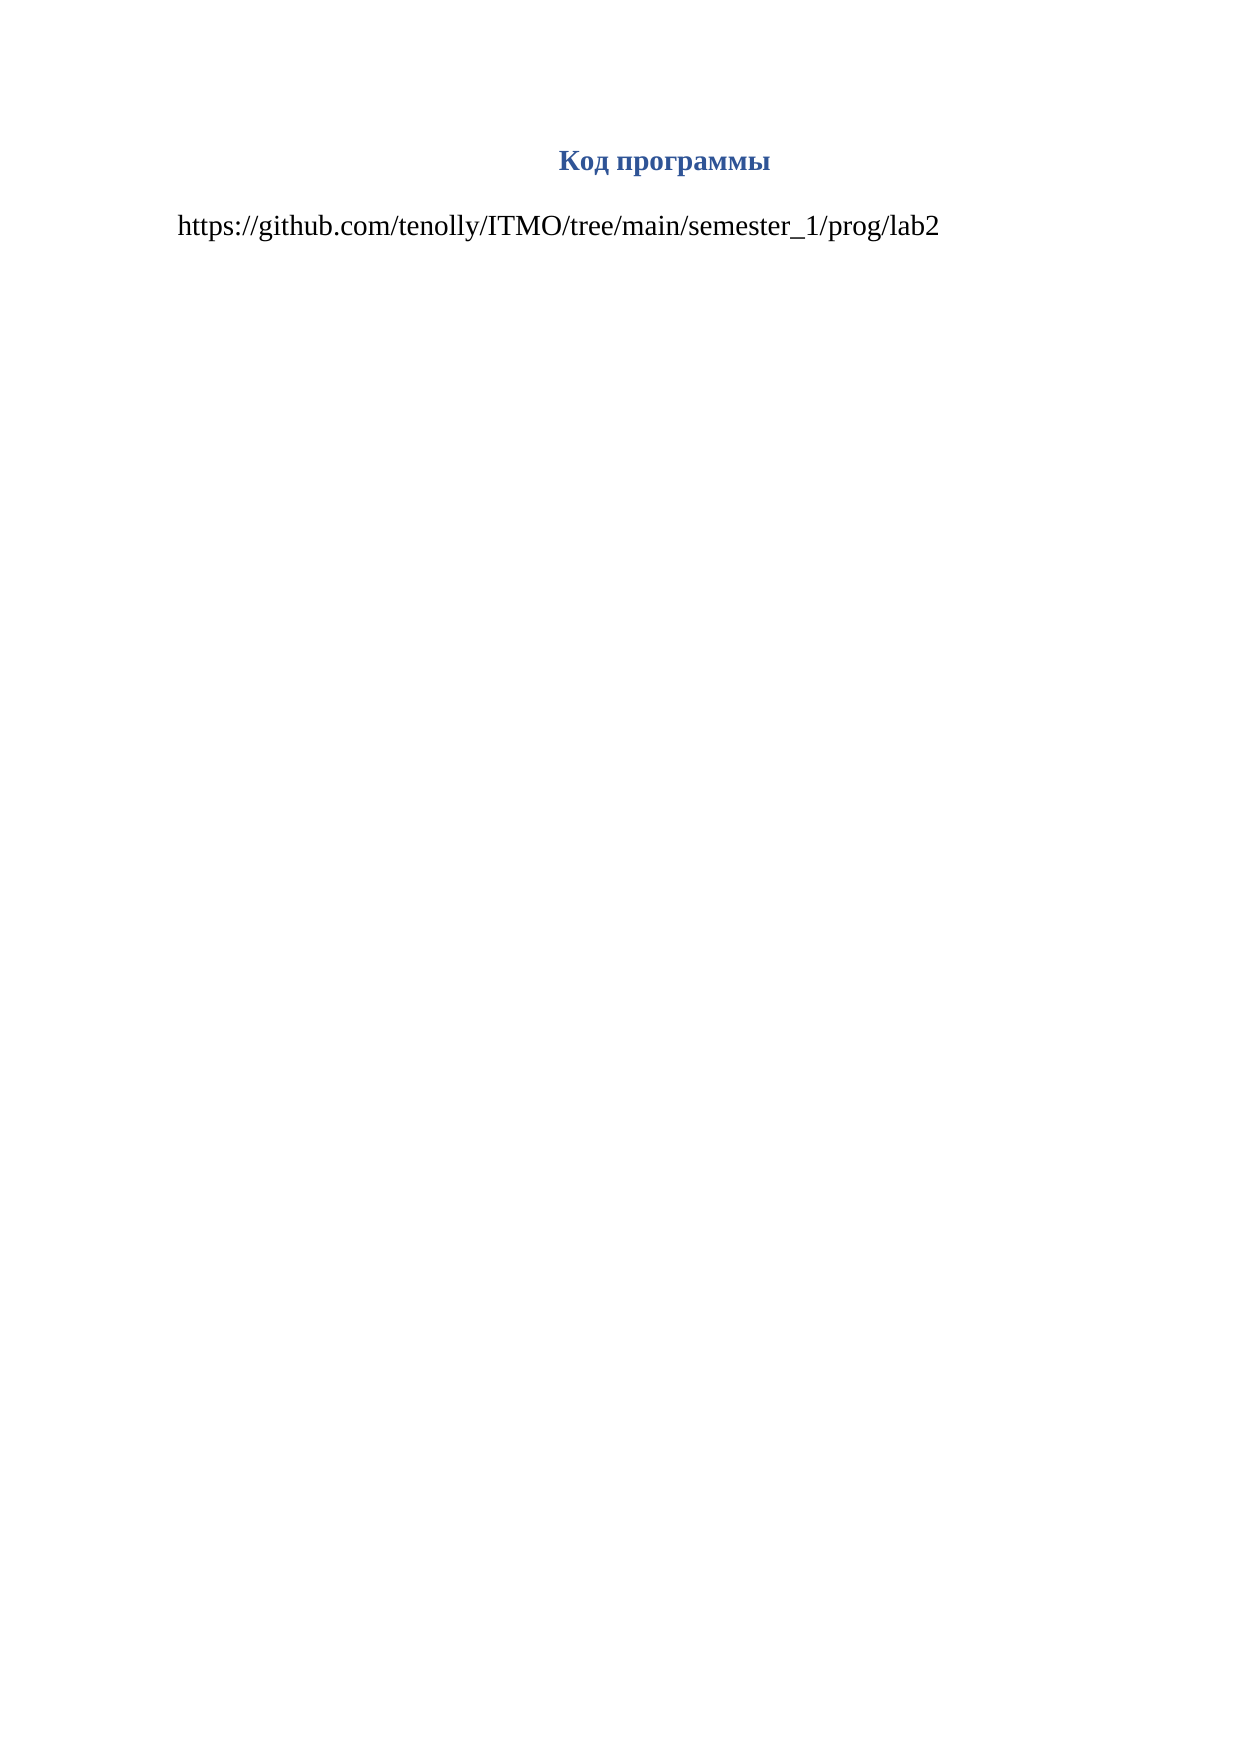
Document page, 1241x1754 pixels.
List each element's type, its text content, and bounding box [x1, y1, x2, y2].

subtitle Код программы [177, 143, 1152, 177]
text https://github.com/tenolly/ITMO/tree/main/semester_1/prog/lab2 [177, 208, 1152, 242]
